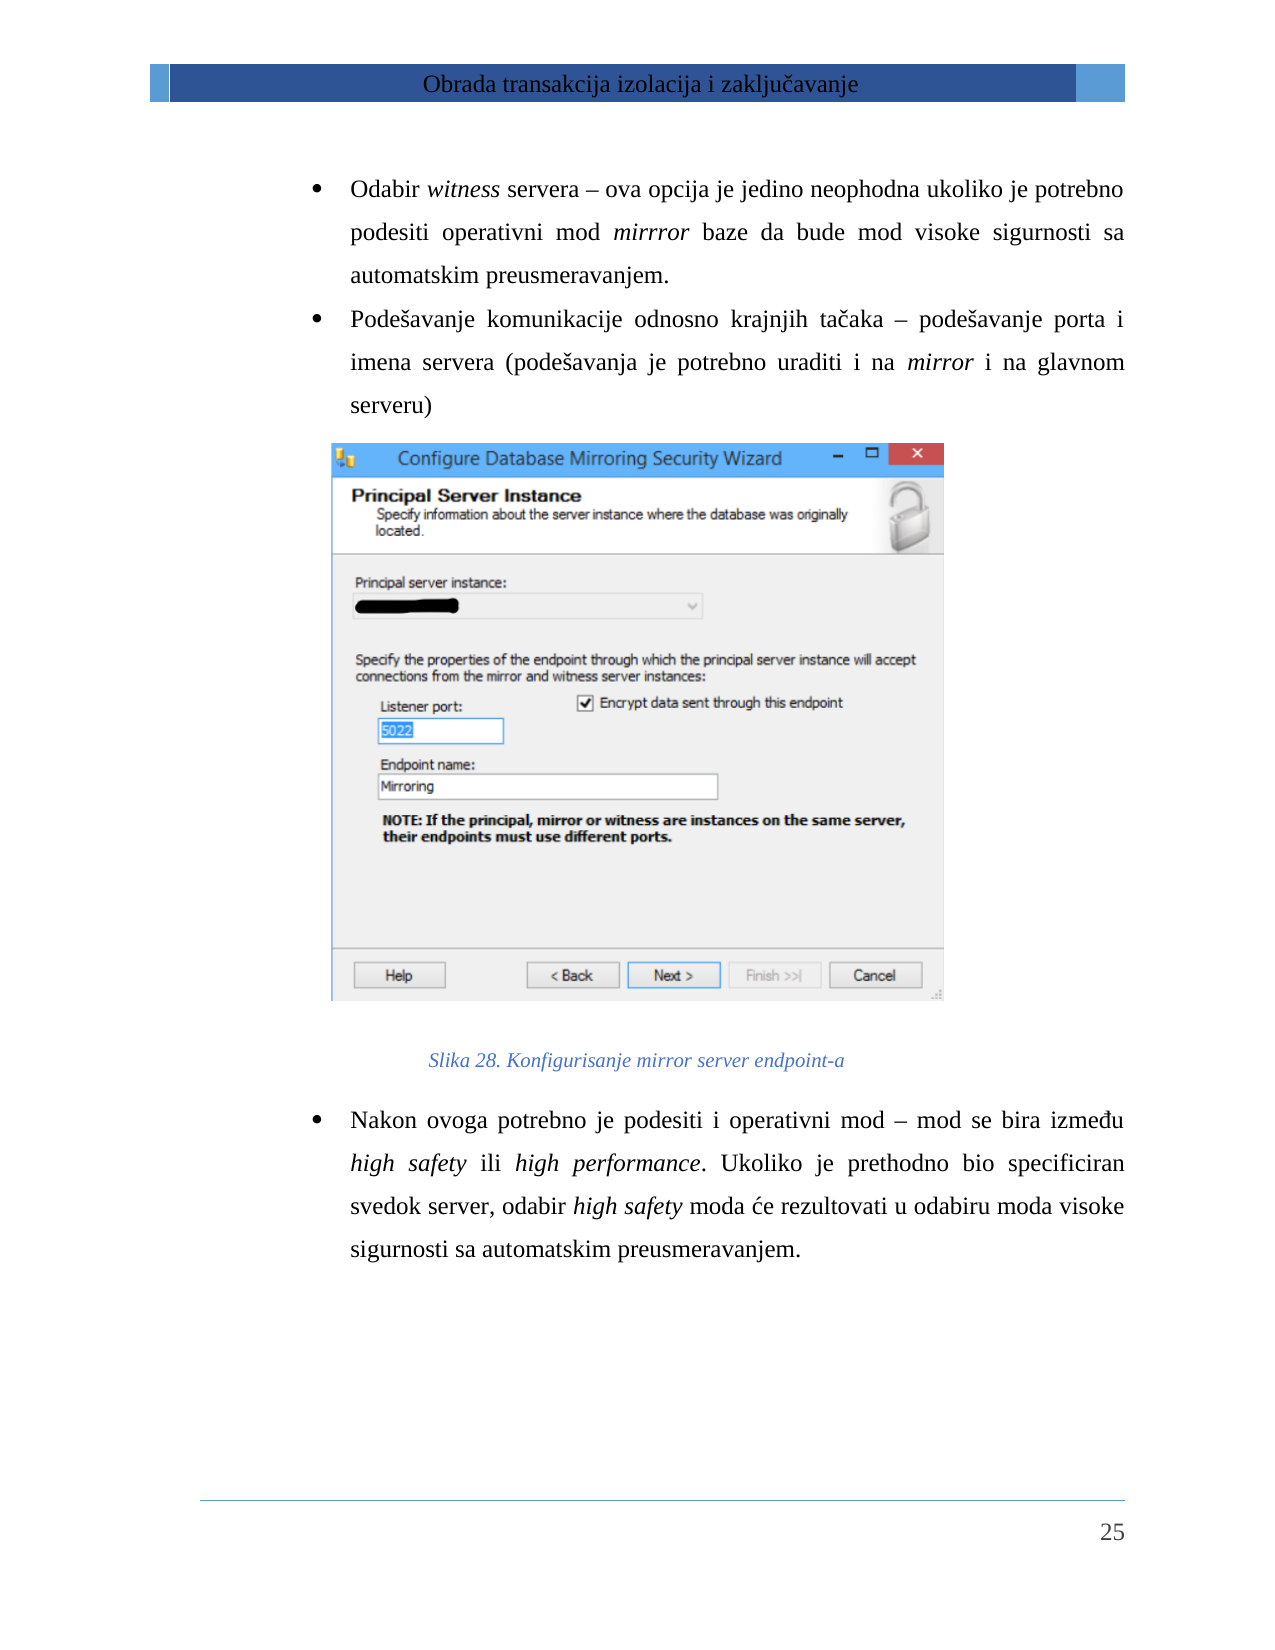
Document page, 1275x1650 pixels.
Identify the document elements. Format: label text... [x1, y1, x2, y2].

list Podešavanje komunikacije odnosno krajnjih tačaka – podešavanje porta i imena servera (podešavanja je potrebno uraditi i na mirror i na glavnom serveru) [313, 304, 1125, 419]
list Nakon ovoga potrebno je podesiti i operativni mod – mod se bira između high safety ili high performance. Ukoliko je prethodno bio specificiran svedok server, odabir high safety moda će rezultovati u odabiru moda visoke sigurnosti sa automatskim preusmeravanjem. [313, 1105, 1125, 1263]
picture [331, 443, 944, 1001]
list Odabir witness servera – ova opcija je jedino neophodna ukoliko je potrebno podesiti operativni mod mirrror baze da bude mod visoke sigurnosti sa automatskim preusmeravanjem. [313, 150, 1125, 289]
